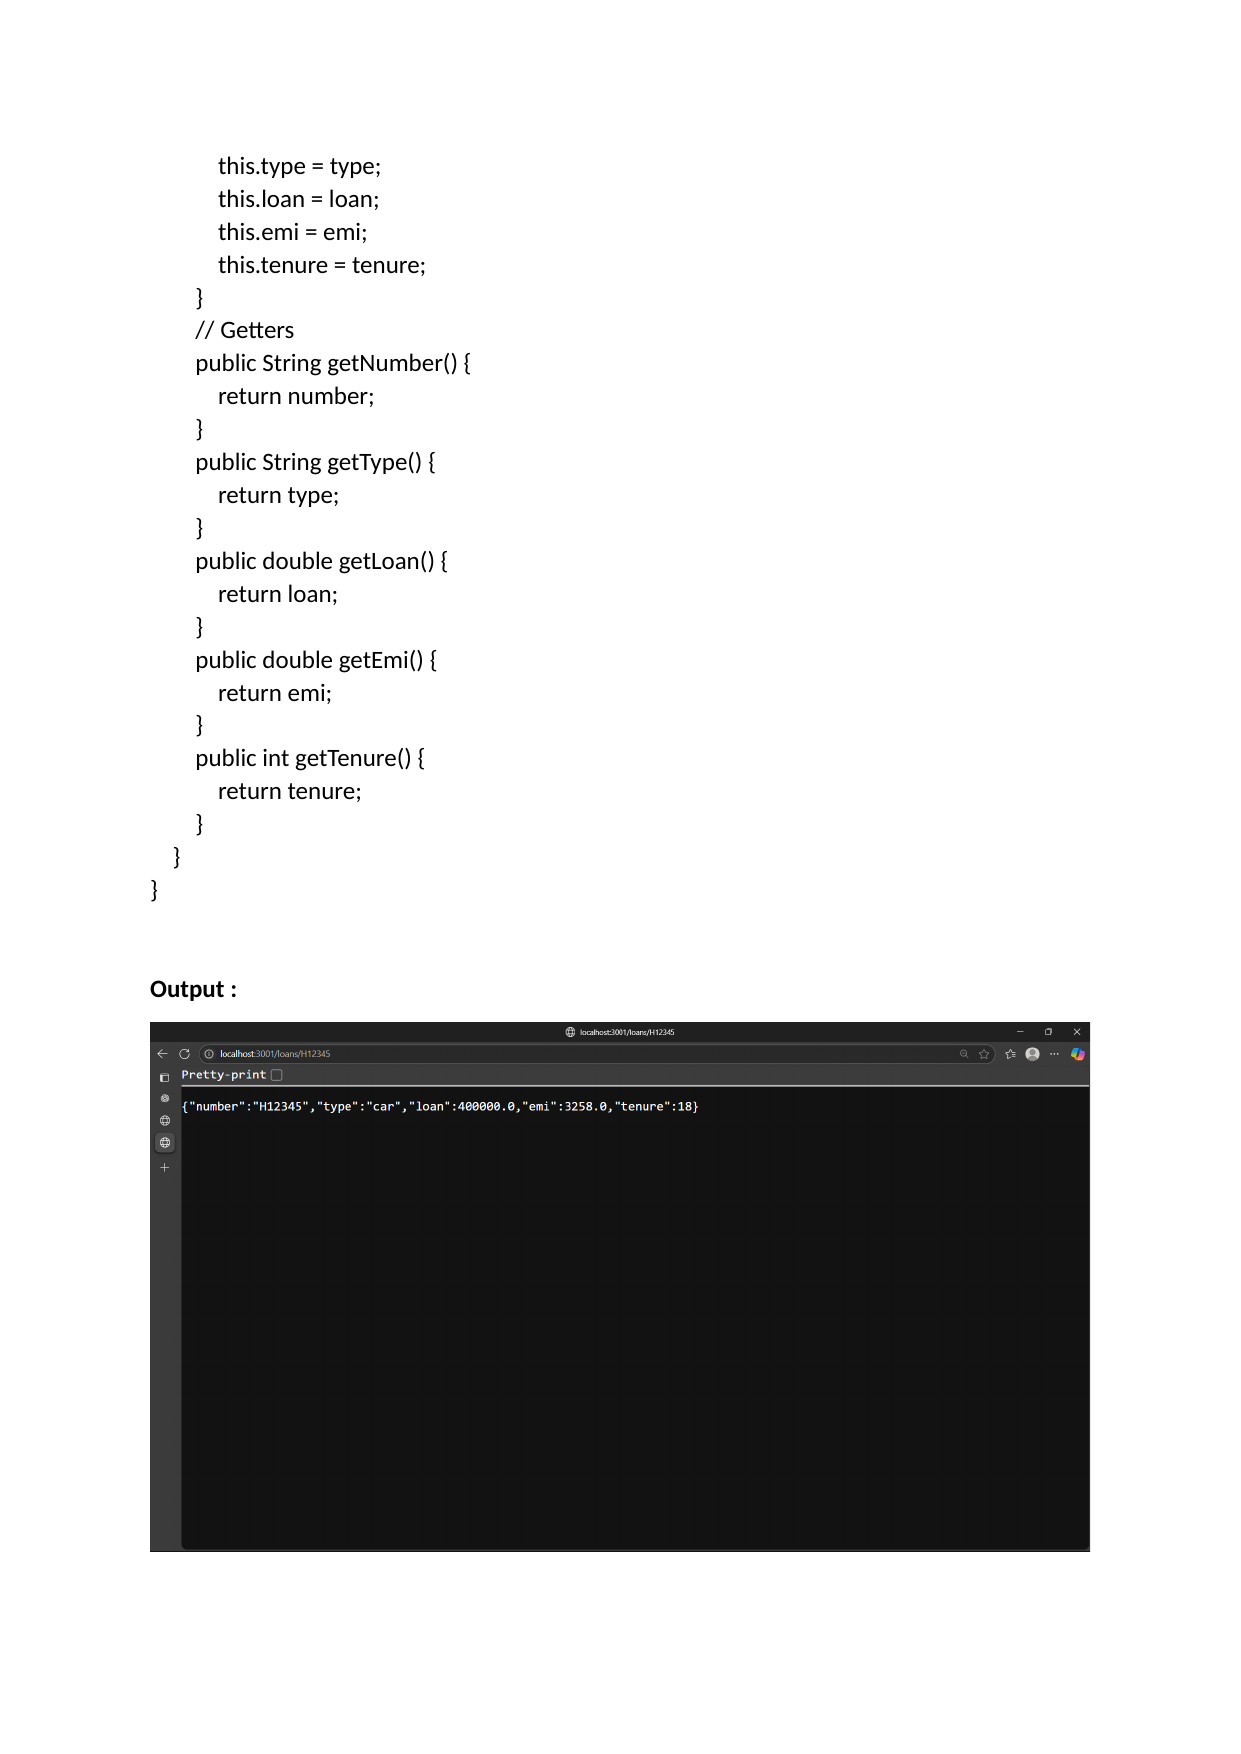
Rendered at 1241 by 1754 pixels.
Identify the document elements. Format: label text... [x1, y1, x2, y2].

text Output : [150, 973, 1090, 1004]
picture [150, 1022, 1091, 1552]
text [150, 150, 1090, 905]
